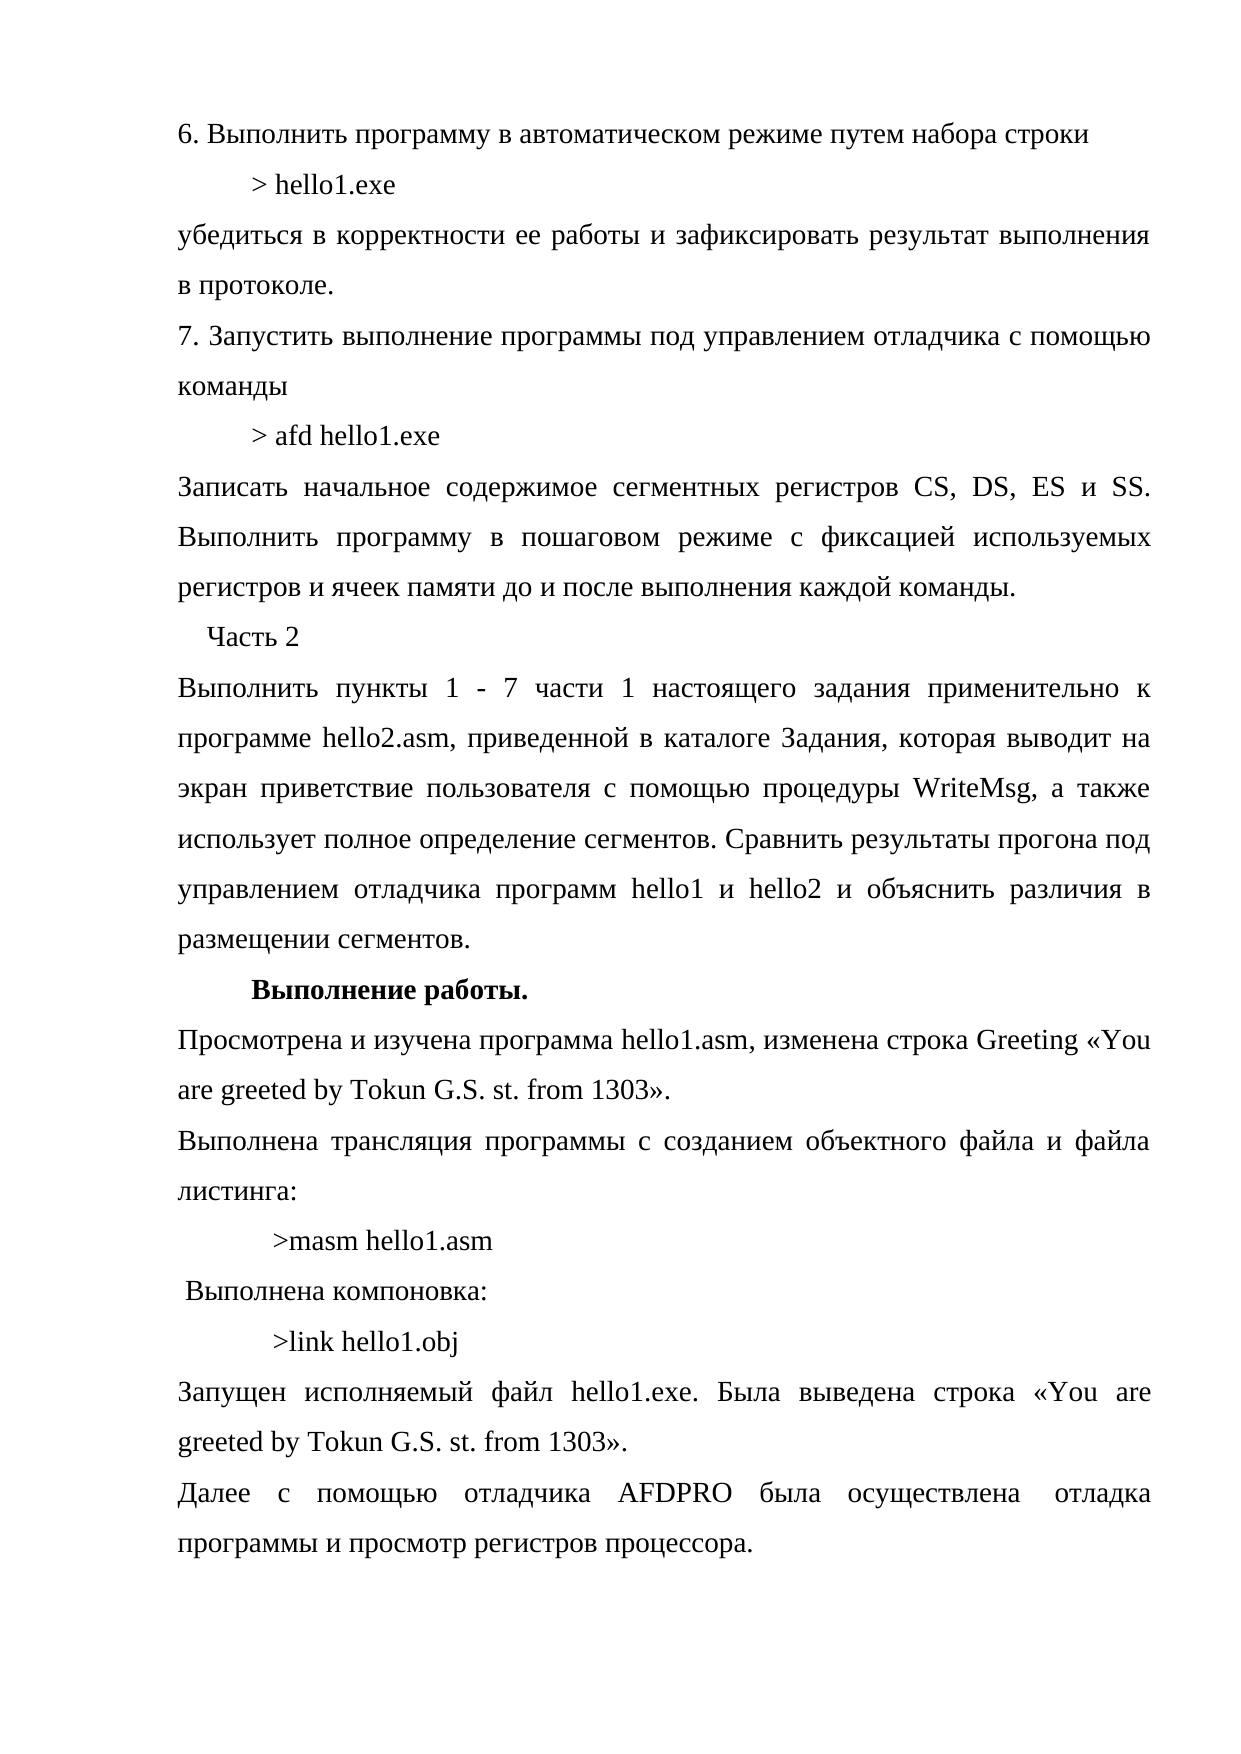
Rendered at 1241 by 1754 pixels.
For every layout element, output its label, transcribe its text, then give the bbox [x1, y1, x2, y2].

text Выполнить пункты 1 - 7 части 1 настоящего задания применительно к программе hello2.asm, приведенной в каталоге Задания, которая выводит на экран приветствие пользователя с помощью процедуры WriteMsg, а также использует полное определение сегментов. Сравнить результаты прогона под управлением отладчика программ hello1 и hello2 и объяснить различия в размещении сегментов. [177, 670, 1151, 955]
text Просмотрена и изучена программа hello1.asm, изменена строка Greeting «You are greeted by Tokun G.S. st. from 1303». [177, 1022, 1151, 1106]
text Записать начальное содержимое сегментных регистров CS, DS, ES и SS. Выполнить программу в пошаговом режиме с фиксацией используемых регистров и ячеек памяти до и после выполнения каждой команды. [177, 469, 1152, 603]
text Далее с помощью отладчика AFDPRO была осуществлена отладка программы и просмотр регистров процессора. [177, 1475, 1151, 1559]
list Запустить выполнение программы под управлением отладчика с помощью команды [177, 318, 1151, 401]
list Выполнить программу в автоматическом режиме путем набора строки [177, 116, 1167, 150]
text Запущен исполняемый файл hello1.exe. Была выведена строка «You are greeted by Tokun G.S. st. from 1303». [177, 1374, 1151, 1458]
text Часть 2 [207, 619, 1167, 653]
text > hello1.exe [251, 167, 1167, 200]
text > afd hello1.exe [251, 418, 1167, 452]
text >masm hello1.asm Выполнена компоновка: [185, 1223, 493, 1307]
text убедиться в корректности ее работы и зафиксировать результат выполнения в протоколе. [177, 217, 1151, 301]
text Выполнена трансляция программы c cозданием объектного файла и файла листинга: [177, 1123, 1151, 1206]
subtitle Выполнение работы. [251, 972, 1167, 1005]
text >link hello1.obj [272, 1324, 1167, 1357]
